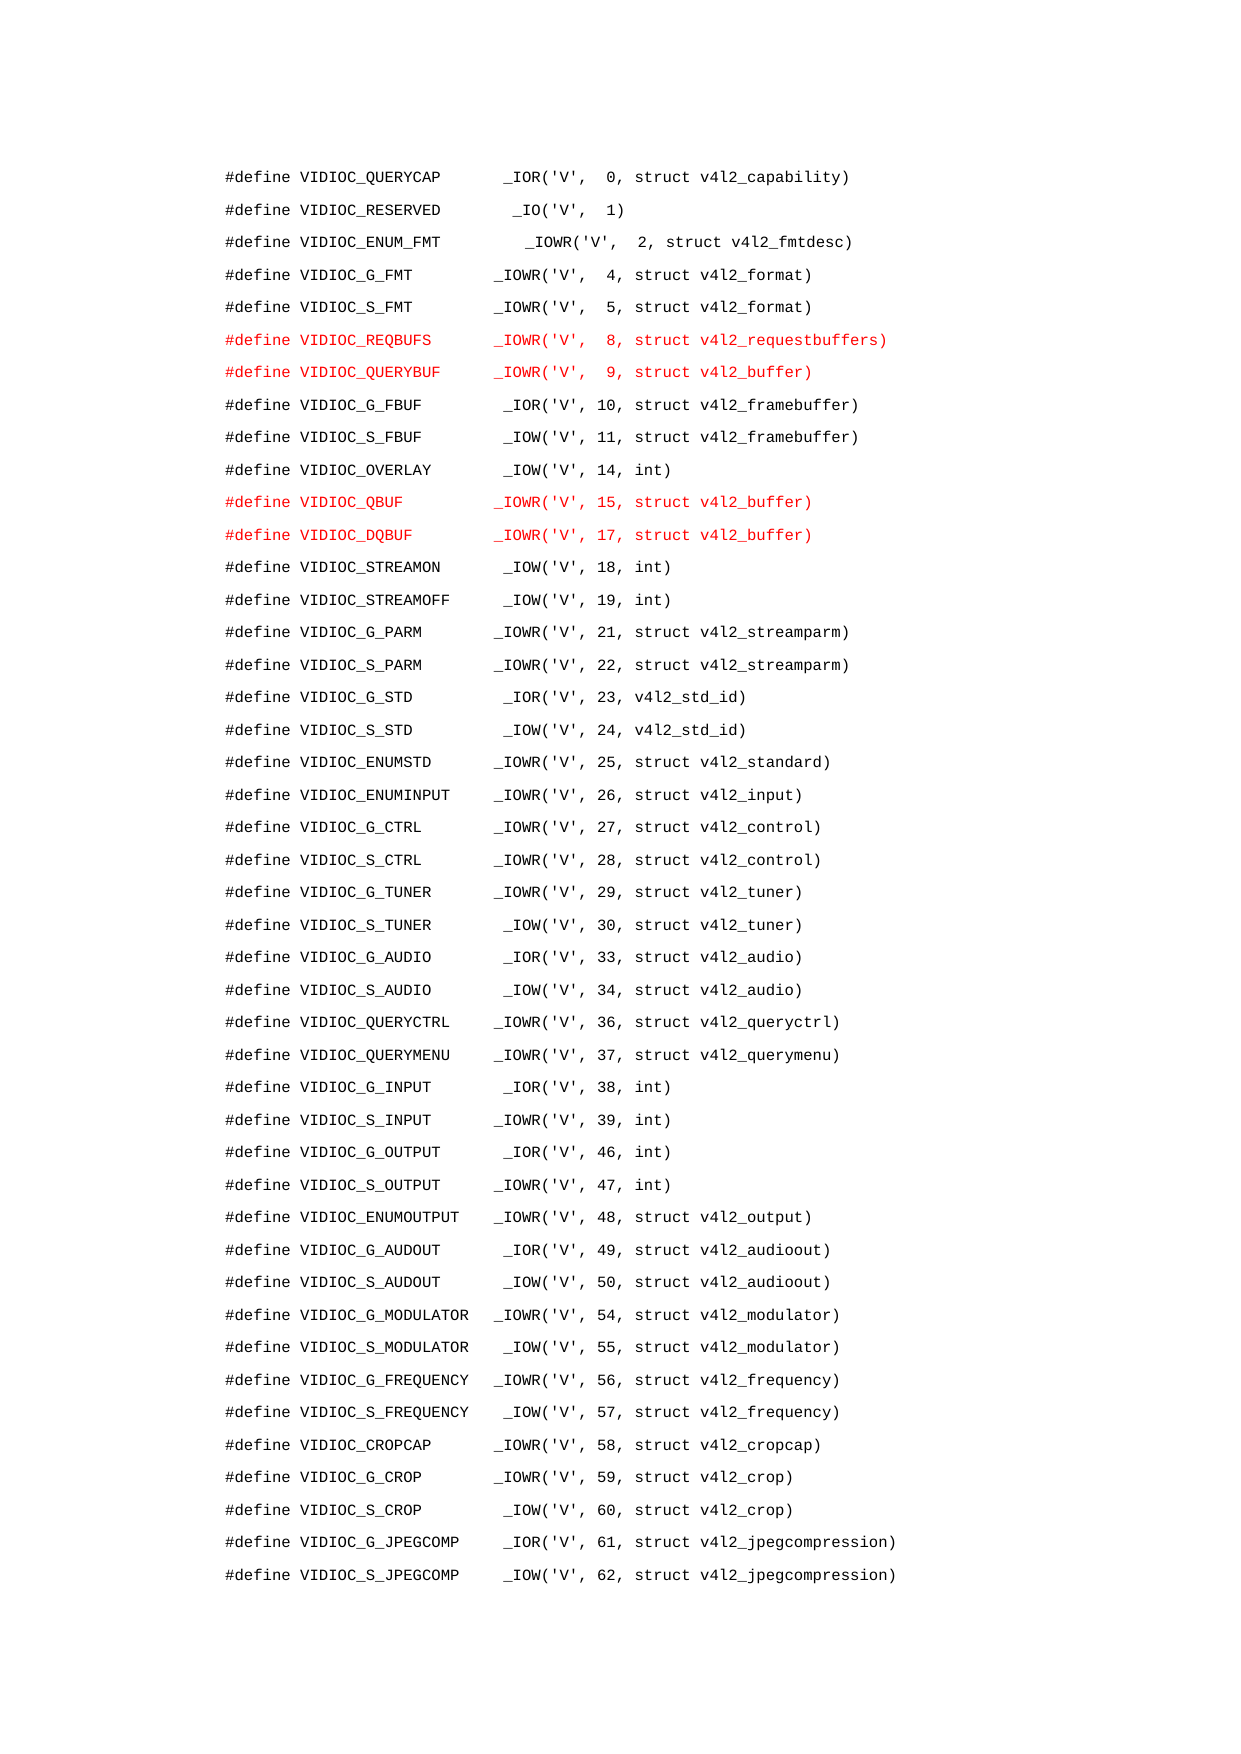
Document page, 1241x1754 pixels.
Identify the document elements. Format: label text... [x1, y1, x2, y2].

text #define VIDIOC_QBUF _IOWR('V', 15, struct v4l2_buffer) [187, 487, 1053, 519]
text #define VIDIOC_DQBUF _IOWR('V', 17, struct v4l2_buffer) [187, 519, 1053, 552]
text #define VIDIOC_G_FREQUENCY _IOWR('V', 56, struct v4l2_frequency) [187, 1364, 1053, 1397]
text #define VIDIOC_S_AUDIO _IOW('V', 34, struct v4l2_audio) [187, 974, 1053, 1007]
text #define VIDIOC_G_INPUT _IOR('V', 38, int) [187, 1072, 1053, 1104]
text #define VIDIOC_S_MODULATOR _IOW('V', 55, struct v4l2_modulator) [187, 1332, 1053, 1364]
text #define VIDIOC_S_FBUF _IOW('V', 11, struct v4l2_framebuffer) [187, 422, 1053, 454]
text #define VIDIOC_G_CTRL _IOWR('V', 27, struct v4l2_control) [187, 812, 1053, 844]
text #define VIDIOC_OVERLAY _IOW('V', 14, int) [187, 454, 1053, 487]
text #define VIDIOC_G_CROP _IOWR('V', 59, struct v4l2_crop) [187, 1462, 1053, 1494]
text #define VIDIOC_ENUMSTD _IOWR('V', 25, struct v4l2_standard) [187, 747, 1053, 779]
text #define VIDIOC_RESERVED _IO('V', 1) [187, 194, 1053, 227]
text #define VIDIOC_STREAMON _IOW('V', 18, int) [187, 552, 1053, 584]
text #define VIDIOC_STREAMOFF _IOW('V', 19, int) [187, 584, 1053, 617]
text #define VIDIOC_G_AUDIO _IOR('V', 33, struct v4l2_audio) [187, 942, 1053, 974]
text #define VIDIOC_G_STD _IOR('V', 23, v4l2_std_id) [187, 682, 1053, 714]
text #define VIDIOC_G_JPEGCOMP _IOR('V', 61, struct v4l2_jpegcompression) [187, 1527, 1053, 1559]
text #define VIDIOC_S_STD _IOW('V', 24, v4l2_std_id) [187, 714, 1053, 747]
text #define VIDIOC_S_OUTPUT _IOWR('V', 47, int) [187, 1169, 1053, 1202]
text #define VIDIOC_G_AUDOUT _IOR('V', 49, struct v4l2_audioout) [187, 1234, 1053, 1267]
text #define VIDIOC_CROPCAP _IOWR('V', 58, struct v4l2_cropcap) [187, 1429, 1053, 1462]
text #define VIDIOC_G_OUTPUT _IOR('V', 46, int) [187, 1137, 1053, 1169]
text #define VIDIOC_S_INPUT _IOWR('V', 39, int) [187, 1104, 1053, 1137]
text #define VIDIOC_G_FMT _IOWR('V', 4, struct v4l2_format) [187, 259, 1053, 292]
text #define VIDIOC_G_PARM _IOWR('V', 21, struct v4l2_streamparm) [187, 617, 1053, 649]
text #define VIDIOC_ENUMOUTPUT _IOWR('V', 48, struct v4l2_output) [187, 1202, 1053, 1234]
text #define VIDIOC_QUERYMENU _IOWR('V', 37, struct v4l2_querymenu) [187, 1039, 1053, 1072]
text #define VIDIOC_S_CROP _IOW('V', 60, struct v4l2_crop) [187, 1494, 1053, 1527]
text #define VIDIOC_QUERYCAP _IOR('V', 0, struct v4l2_capability) [187, 162, 1053, 194]
text #define VIDIOC_S_AUDOUT _IOW('V', 50, struct v4l2_audioout) [187, 1267, 1053, 1299]
text #define VIDIOC_S_JPEGCOMP _IOW('V', 62, struct v4l2_jpegcompression) [187, 1559, 1053, 1592]
text #define VIDIOC_S_TUNER _IOW('V', 30, struct v4l2_tuner) [187, 909, 1053, 942]
text #define VIDIOC_S_FMT _IOWR('V', 5, struct v4l2_format) [187, 292, 1053, 324]
text #define VIDIOC_ENUMINPUT _IOWR('V', 26, struct v4l2_input) [187, 779, 1053, 812]
text #define VIDIOC_QUERYBUF _IOWR('V', 9, struct v4l2_buffer) [187, 357, 1053, 389]
text #define VIDIOC_QUERYCTRL _IOWR('V', 36, struct v4l2_queryctrl) [187, 1007, 1053, 1039]
text #define VIDIOC_ENUM_FMT _IOWR('V', 2, struct v4l2_fmtdesc) [187, 227, 1053, 259]
text #define VIDIOC_G_FBUF _IOR('V', 10, struct v4l2_framebuffer) [187, 389, 1053, 422]
text #define VIDIOC_S_FREQUENCY _IOW('V', 57, struct v4l2_frequency) [187, 1397, 1053, 1429]
text #define VIDIOC_S_CTRL _IOWR('V', 28, struct v4l2_control) [187, 844, 1053, 877]
text #define VIDIOC_S_PARM _IOWR('V', 22, struct v4l2_streamparm) [187, 649, 1053, 682]
text #define VIDIOC_G_TUNER _IOWR('V', 29, struct v4l2_tuner) [187, 877, 1053, 909]
text #define VIDIOC_REQBUFS _IOWR('V', 8, struct v4l2_requestbuffers) [187, 324, 1053, 357]
text #define VIDIOC_G_MODULATOR _IOWR('V', 54, struct v4l2_modulator) [187, 1299, 1053, 1332]
